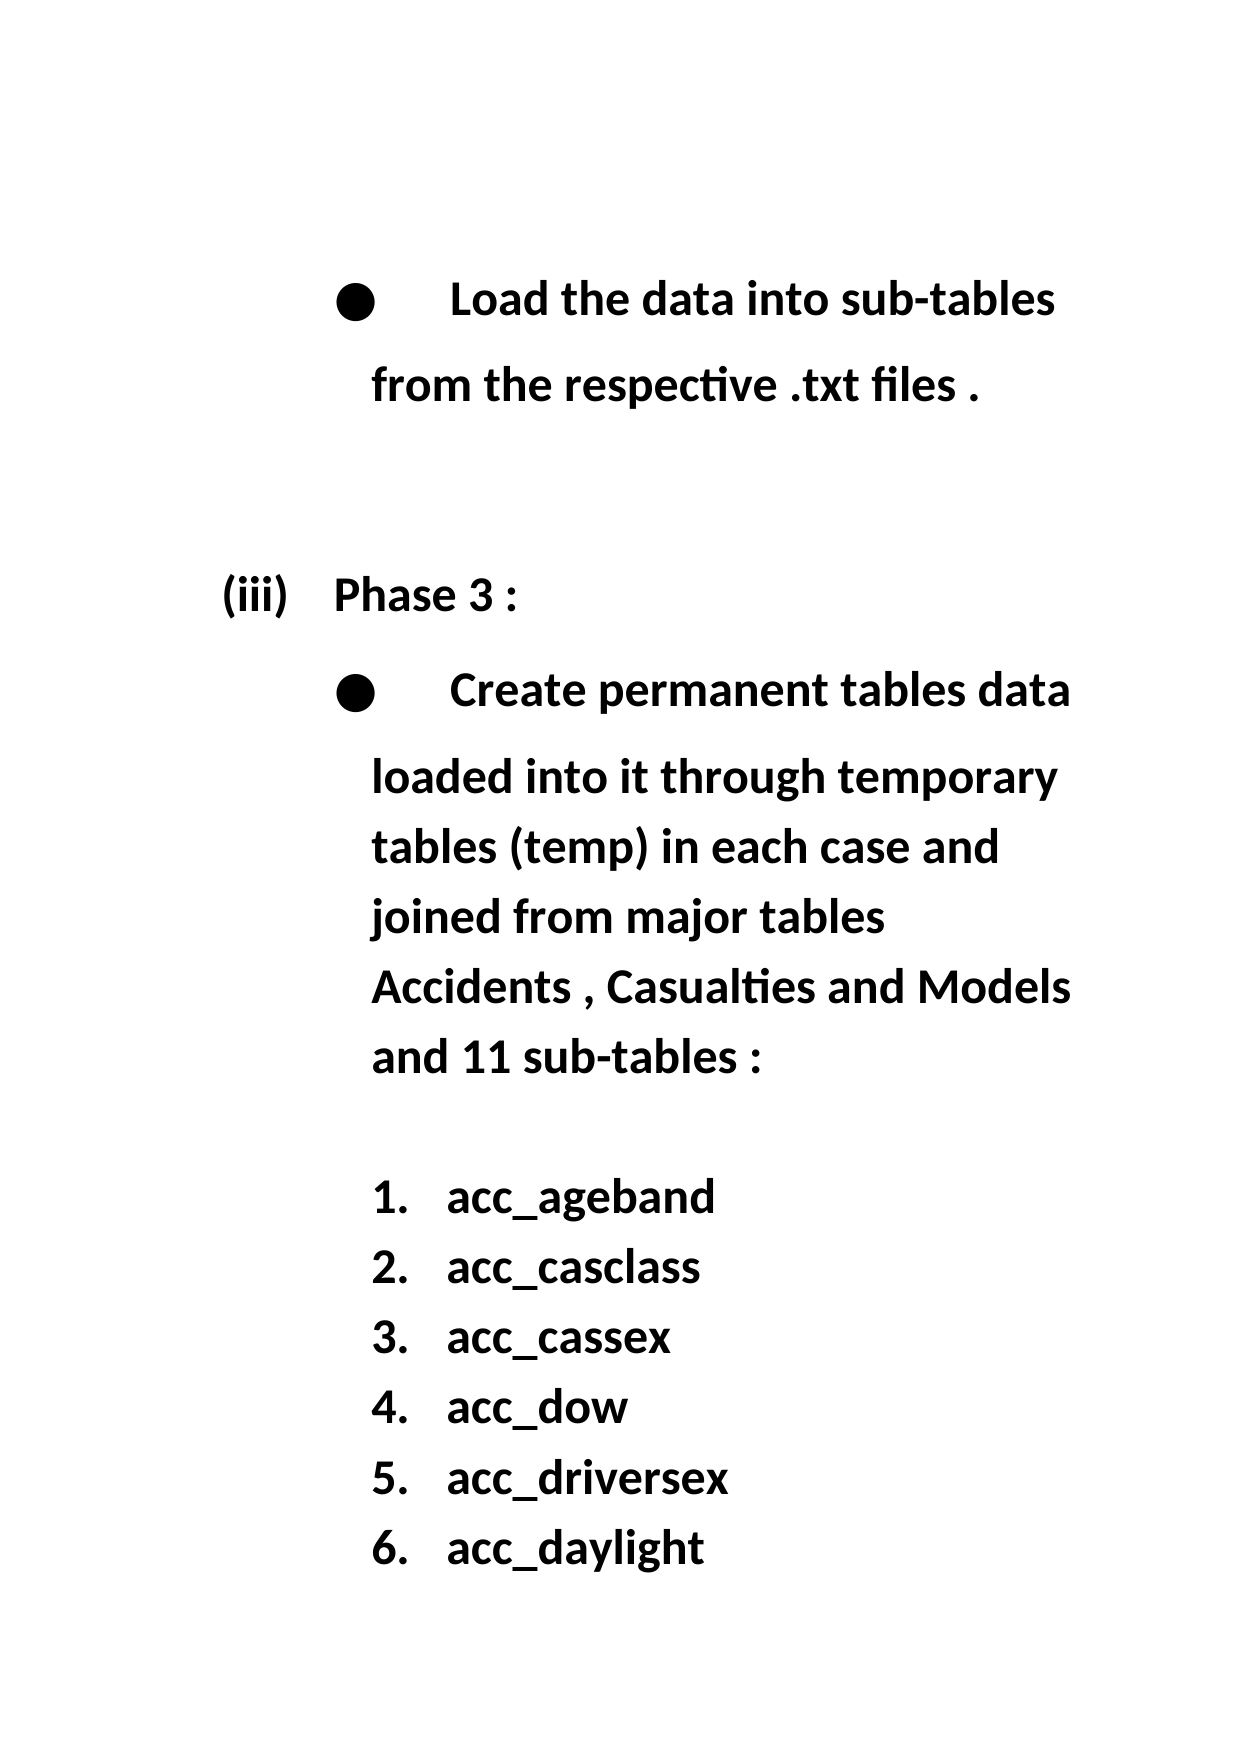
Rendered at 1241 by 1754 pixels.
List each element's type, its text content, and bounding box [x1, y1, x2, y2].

list Phase 3 : [221, 563, 1090, 624]
list acc_driversex [371, 1446, 1090, 1507]
list acc_casclass [371, 1235, 1090, 1296]
list acc_cassex [371, 1305, 1090, 1366]
list acc_daylight [371, 1516, 1090, 1577]
list acc_ageband [371, 1165, 1090, 1226]
list Create permanent tables data loaded into it through temporary tables (temp) in each case and joined from major tables Accidents , Casualties and Models and 11 sub-tables : [333, 633, 1090, 1086]
list acc_dow [371, 1375, 1090, 1436]
list Load the data into sub-tables from the respective .txt files . [333, 241, 1090, 413]
